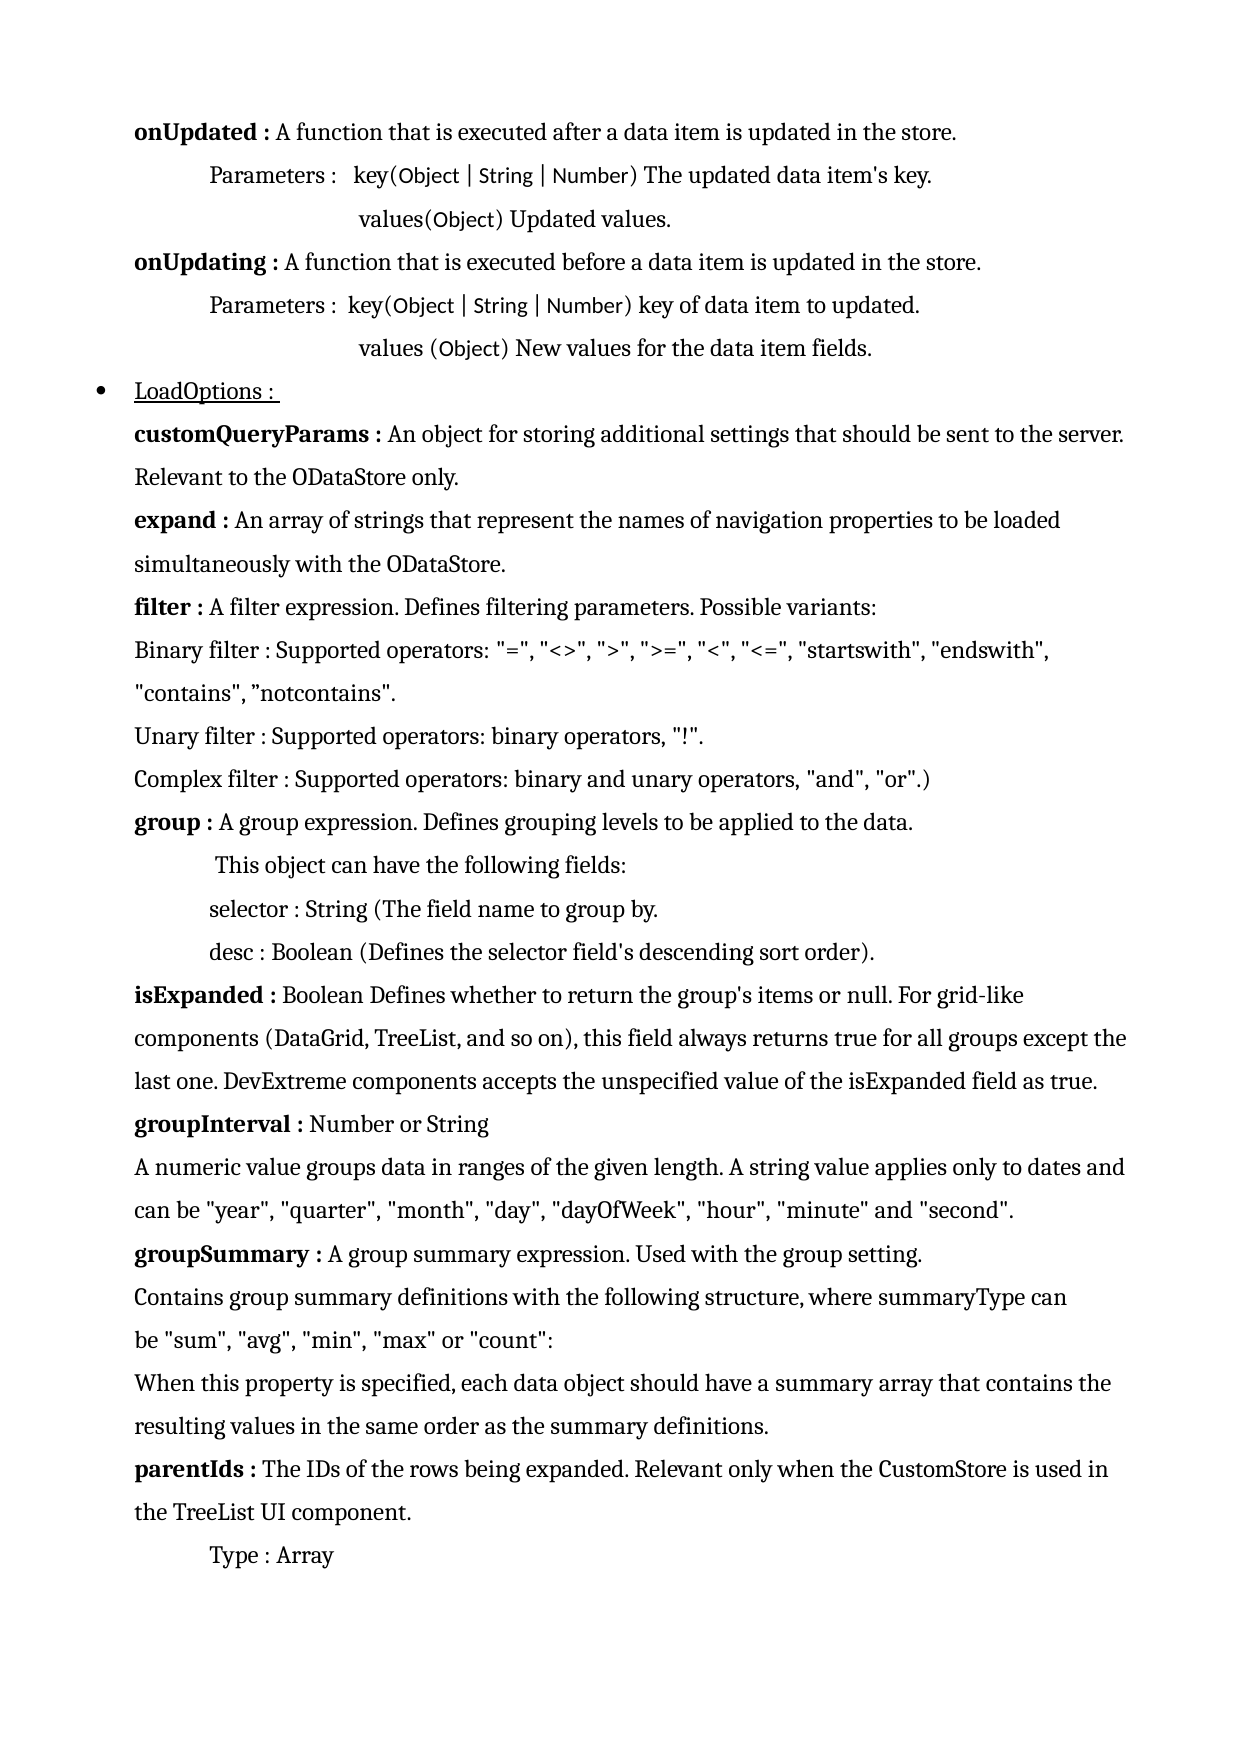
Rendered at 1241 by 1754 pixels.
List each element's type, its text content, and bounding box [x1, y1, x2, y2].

text onUpdated : A function that is executed after a data item is updated in the store. [134, 118, 1152, 147]
text expand : An array of strings that represent the names of navigation properties to be loaded simultaneously with the ODataStore. [134, 506, 1152, 578]
text isExpanded : Boolean Defines whether to return the group's items or null. For grid-like components (DataGrid, TreeList, and so on), this field always returns true for all groups except the last one. DevExtreme components accepts the unspecified value of the isExpanded field as true. [134, 981, 1152, 1096]
text Contains group summary definitions with the following structure, where summaryType can be "sum", "avg", "min", "max" or "count": When this property is specified, each data object should have a summary array that contains the resulting values in the same order as the summary definitions. [134, 1283, 1152, 1441]
text onUpdating : A function that is executed before a data item is updated in the store. [134, 248, 1152, 276]
text parentIds : The IDs of the rows being expanded. Relevant only when the CustomStore is used in the TreeList UI component. [134, 1455, 1152, 1527]
text Parameters : key(Object | String | Number) The updated data item's key. [209, 161, 1152, 190]
text Complex filter : Supported operators: binary and unary operators, "and", "or".) [134, 765, 1152, 794]
text filter : A filter expression. Defines filtering parameters. Possible variants: [134, 593, 1152, 621]
text groupInterval : Number or String A numeric value groups data in ranges of the given length. A string value applies only to dates and can be "year", "quarter", "month", "day", "dayOfWeek", "hour", "minute" and "second". [134, 1110, 1152, 1225]
text group : A group expression. Defines grouping levels to be applied to the data. [134, 808, 1152, 837]
text Unary filter : Supported operators: binary operators, "!". [134, 722, 1152, 751]
text Parameters : key(Object | String | Number) key of data item to updated. [209, 291, 1152, 319]
text Type : Array [134, 1541, 1152, 1570]
text values (Object) New values for the data item fields. [284, 334, 1152, 363]
text customQueryParams : An object for storing additional settings that should be sent to the server. Relevant to the ODataStore only. [134, 420, 1152, 492]
text Binary filter : Supported operators: "=", "<>", ">", ">=", "<", "<=", "startswith", "endswith", "contains", ”notcontains". [134, 636, 1152, 708]
text selector : String (The field name to group by. [209, 894, 1152, 923]
text desc : Boolean (Defines the selector field's descending sort order). [209, 938, 1152, 966]
text values(Object) Updated values. [284, 204, 1152, 233]
text This object can have the following fields: [134, 851, 1152, 880]
text groupSummary : A group summary expression. Used with the group setting. [134, 1239, 1152, 1268]
list LoadOptions : [97, 377, 1152, 406]
